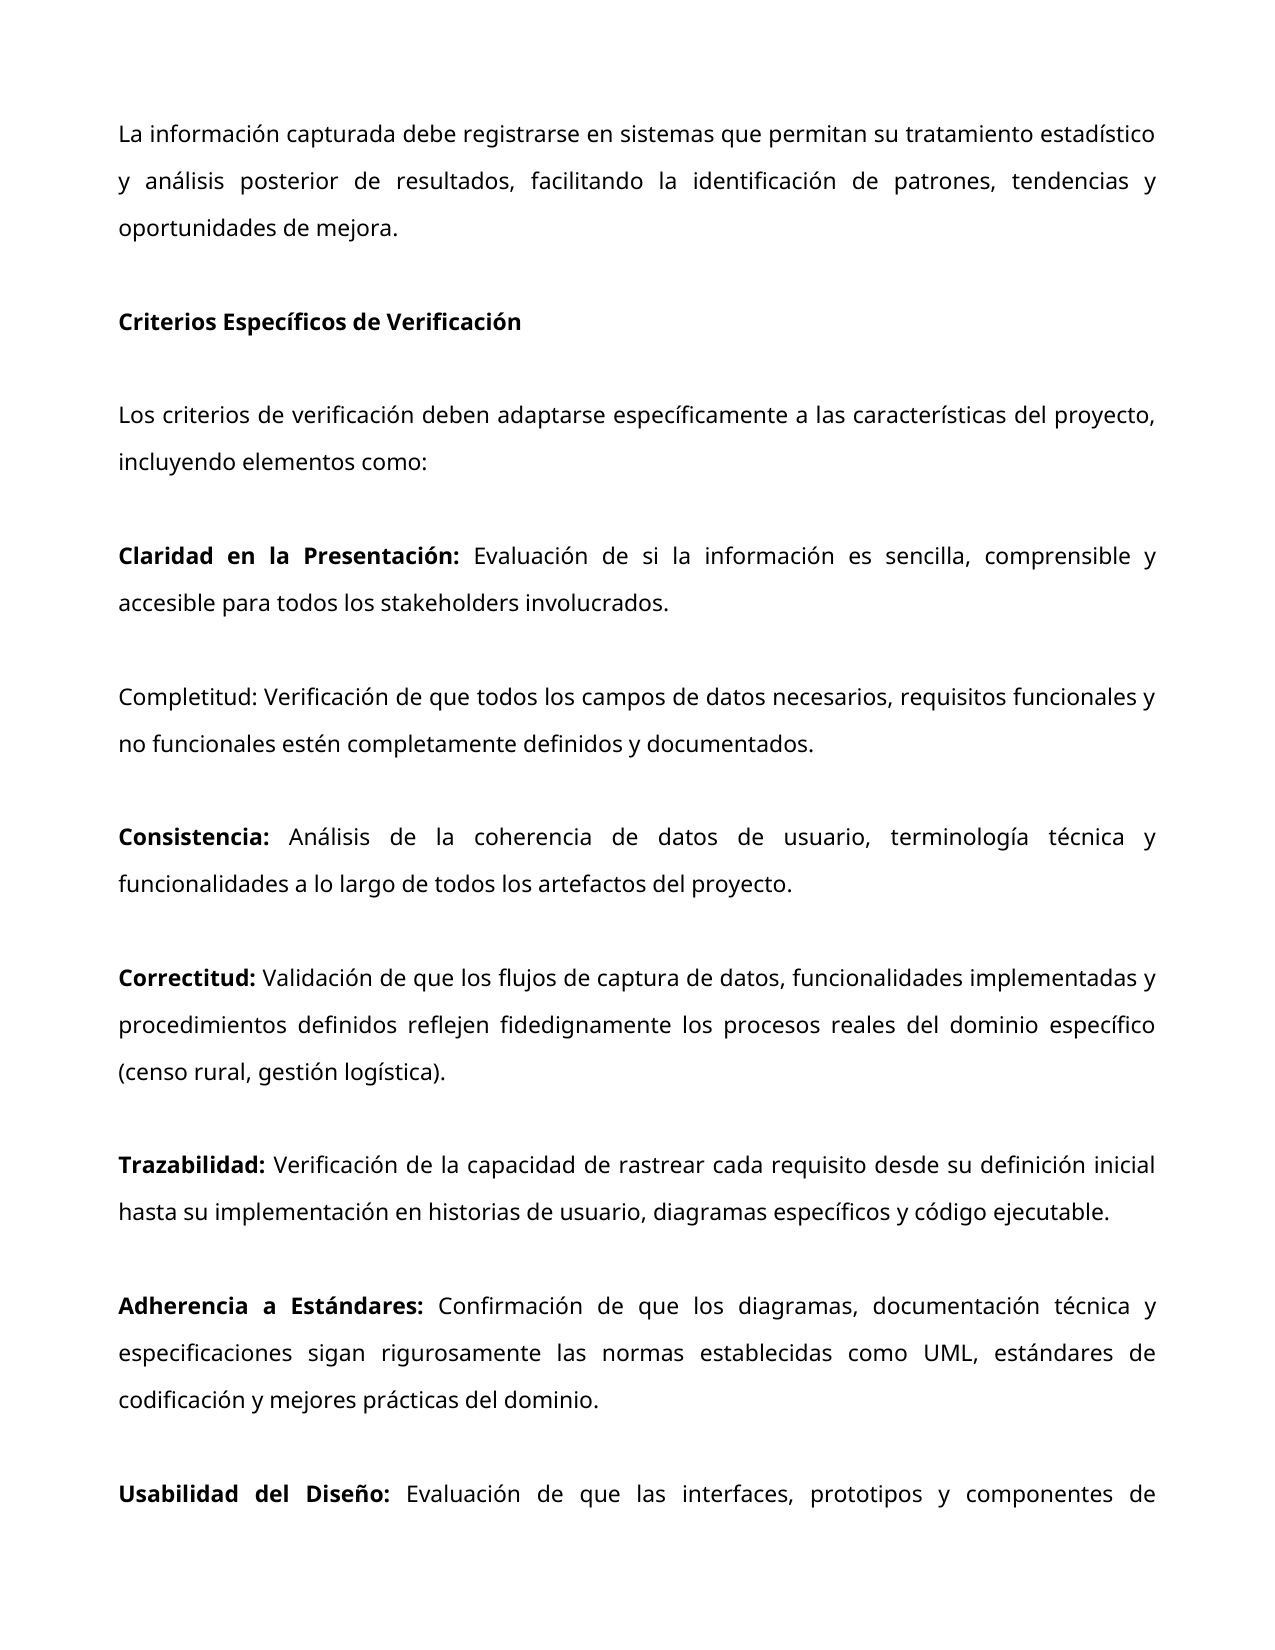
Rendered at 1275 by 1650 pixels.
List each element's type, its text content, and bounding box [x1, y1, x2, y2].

text Consistencia: Análisis de la coherencia de datos de usuario, terminología técnica y funcionalidades a lo largo de todos los artefactos del proyecto. [118, 821, 1157, 899]
text Correctitud: Validación de que los flujos de captura de datos, funcionalidades implementadas y procedimientos definidos reflejen fidedignamente los procesos reales del dominio específico (censo rural, gestión logística). [118, 962, 1157, 1087]
text Los criterios de verificación deben adaptarse específicamente a las características del proyecto, incluyendo elementos como: [118, 399, 1157, 477]
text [118, 1477, 1157, 1509]
text La información capturada debe registrarse en sistemas que permitan su tratamiento estadístico y análisis posterior de resultados, facilitando la identificación de patrones, tendencias y oportunidades de mejora. [118, 118, 1157, 243]
text Completitud: Verificación de que todos los campos de datos necesarios, requisitos funcionales y no funcionales estén completamente definidos y documentados. [118, 681, 1157, 759]
text Trazabilidad: Verificación de la capacidad de rastrear cada requisito desde su definición inicial hasta su implementación en historias de usuario, diagramas específicos y código ejecutable. [118, 1149, 1157, 1227]
text Adherencia a Estándares: Confirmación de que los diagramas, documentación técnica y especificaciones sigan rigurosamente las normas establecidas como UML, estándares de codificación y mejores prácticas del dominio. [118, 1290, 1157, 1415]
text Claridad en la Presentación: Evaluación de si la información es sencilla, comprensible y accesible para todos los stakeholders involucrados. [118, 540, 1157, 618]
text Criterios Específicos de Verificación [118, 306, 1157, 337]
